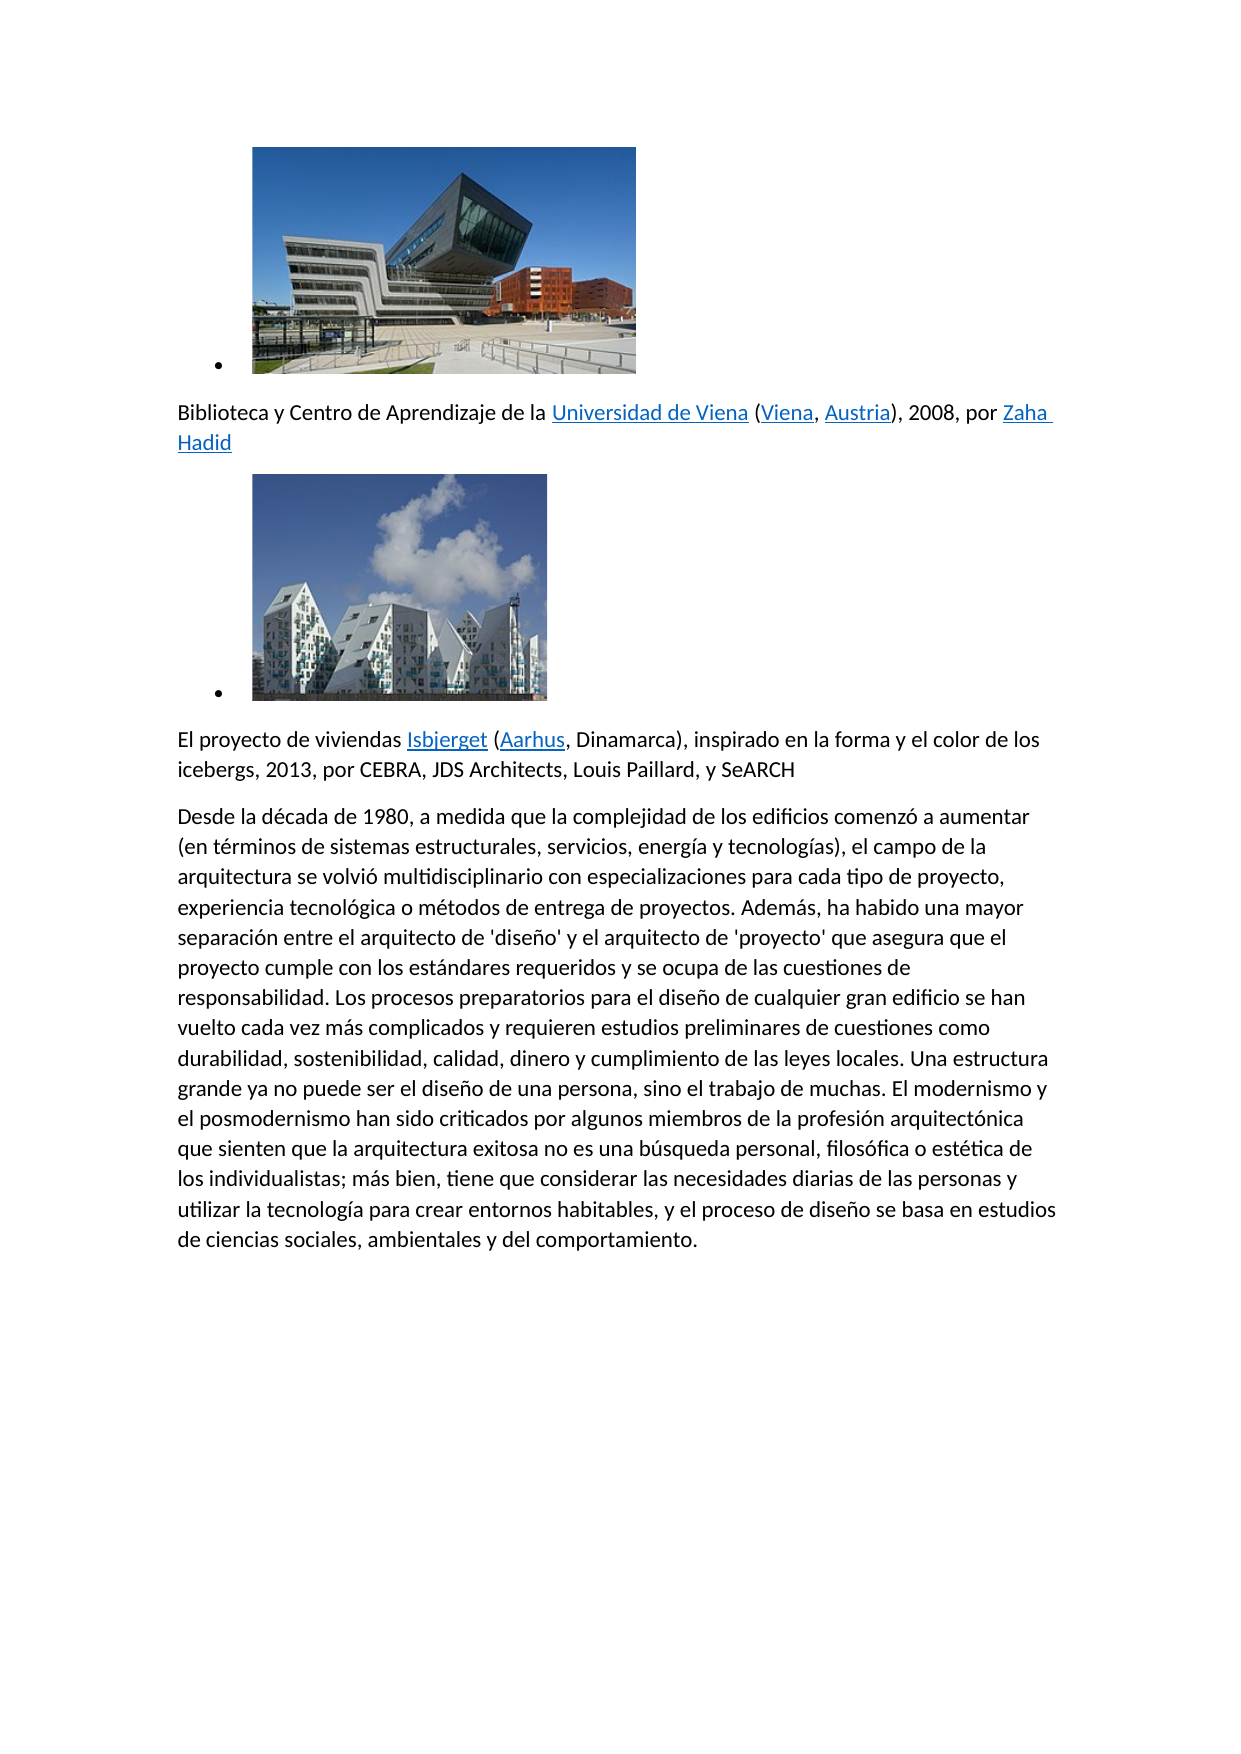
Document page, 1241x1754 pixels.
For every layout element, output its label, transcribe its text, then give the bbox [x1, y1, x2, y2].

text Biblioteca y Centro de Aprendizaje de la Universidad de Viena (Viena, Austria), 2008, por Zaha Hadid [177, 398, 1063, 456]
picture [252, 147, 636, 374]
picture [252, 474, 548, 701]
text El proyecto de viviendas Isbjerget (Aarhus, Dinamarca), inspirado en la forma y el color de los icebergs, 2013, por CEBRA, JDS Architects, Louis Paillard, y SeARCH [177, 725, 1063, 783]
text Desde la década de 1980, a medida que la complejidad de los edificios comenzó a aumentar (en términos de sistemas estructurales, servicios, energía y tecnologías), el campo de la arquitectura se volvió multidisciplinario con especializaciones para cada tipo de proyecto, experiencia tecnológica o métodos de entrega de proyectos. Además, ha habido una mayor separación entre el arquitecto de 'diseño' y el arquitecto de 'proyecto' que asegura que el proyecto cumple con los estándares requeridos y se ocupa de las cuestiones de responsabilidad. Los procesos preparatorios para el diseño de cualquier gran edificio se han vuelto cada vez más complicados y requieren estudios preliminares de cuestiones como durabilidad, sostenibilidad, calidad, dinero y cumplimiento de las leyes locales. Una estructura grande ya no puede ser el diseño de una persona, sino el trabajo de muchas. El modernismo y el posmodernismo han sido criticados por algunos miembros de la profesión arquitectónica que sienten que la arquitectura exitosa no es una búsqueda personal, filosófica o estética de los individualistas; más bien, tiene que considerar las necesidades diarias de las personas y utilizar la tecnología para crear entornos habitables, y el proceso de diseño se basa en estudios de ciencias sociales, ambientales y del comportamiento. [177, 802, 1063, 1253]
